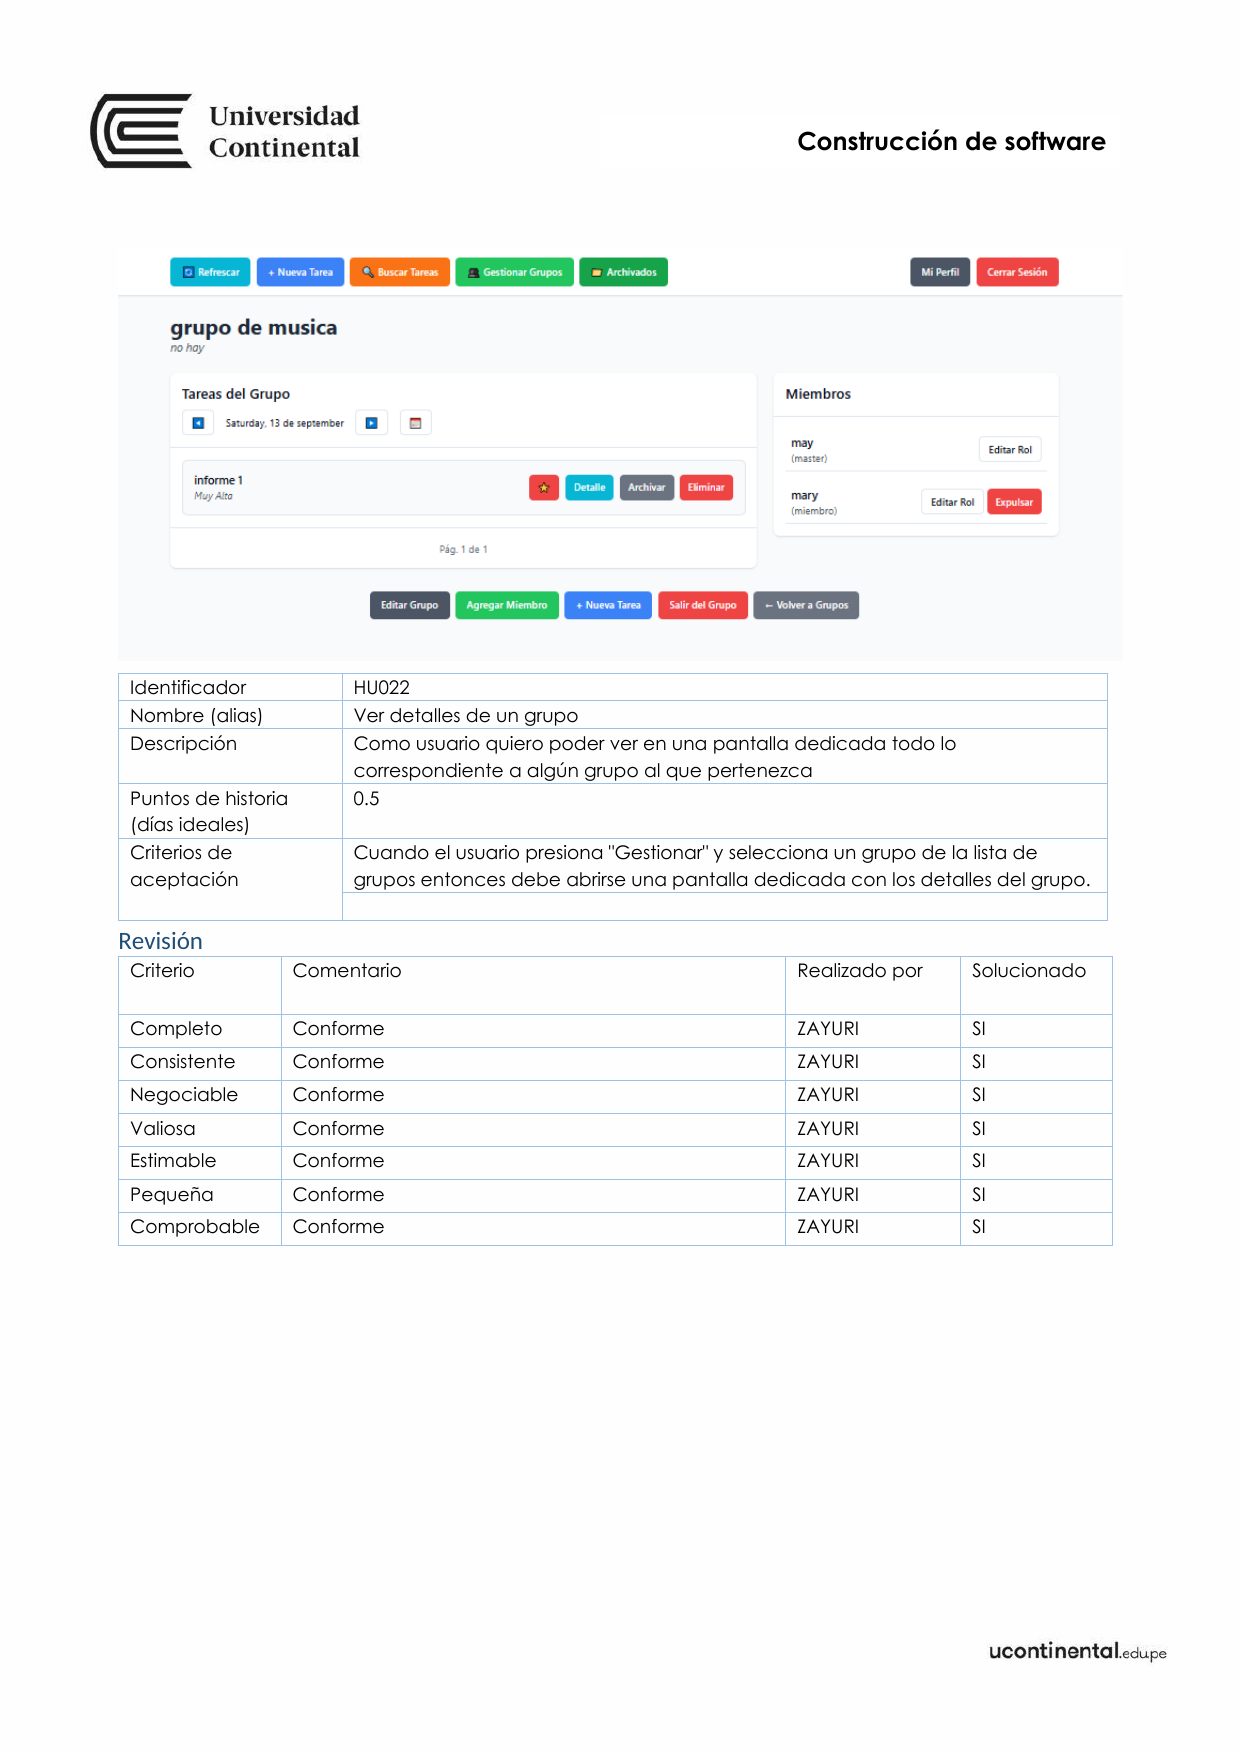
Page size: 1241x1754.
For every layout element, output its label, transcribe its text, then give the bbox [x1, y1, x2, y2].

table_cell Conforme [282, 1048, 785, 1080]
table_cell ZAYURI [786, 1147, 960, 1179]
table_cell SI [961, 1147, 1112, 1179]
table_cell ZAYURI [786, 1213, 960, 1245]
table_cell ZAYURI [786, 1081, 960, 1113]
table_cell Puntos de historia (días ideales) [119, 784, 342, 837]
table_header Criterio [119, 957, 281, 1014]
table_cell SI [961, 1213, 1112, 1245]
table_cell SI [961, 1180, 1112, 1212]
picture [0, 0, 1241, 1752]
table_cell Como usuario quiero poder ver en una pantalla dedicada todo lo correspondiente a algún grupo al que pertenezca [343, 729, 1107, 783]
table_cell Conforme [282, 1081, 785, 1113]
table_cell ZAYURI [786, 1114, 960, 1146]
table_header Solucionado [961, 957, 1112, 1014]
table_cell Estimable [119, 1147, 281, 1179]
table_cell Pequeña [119, 1180, 281, 1212]
table_cell ZAYURI [786, 1015, 960, 1047]
table_cell Conforme [282, 1015, 785, 1047]
table_cell Valiosa [119, 1114, 281, 1146]
table_header HU022 [343, 674, 1107, 700]
table_cell SI [961, 1114, 1112, 1146]
table_cell Completo [119, 1015, 281, 1047]
table_cell Cuando el usuario presiona "Gestionar" y selecciona un grupo de la lista de grupos entonces debe abrirse una pantalla dedicada con los detalles del grupo. [343, 839, 1107, 892]
table_cell Descripción [119, 729, 342, 783]
table_cell SI [961, 1015, 1112, 1047]
table_header Comentario [282, 957, 785, 1014]
table_cell ZAYURI [786, 1180, 960, 1212]
table_cell Conforme [282, 1147, 785, 1179]
table_cell Criterios de aceptación [119, 839, 342, 920]
table_cell Conforme [282, 1114, 785, 1146]
table_cell Nombre (alias) [119, 701, 342, 728]
table_cell Comprobable [119, 1213, 281, 1245]
table_cell Conforme [282, 1180, 785, 1212]
table_cell Conforme [282, 1213, 785, 1245]
table_cell [343, 893, 1107, 920]
table_cell Negociable [119, 1081, 281, 1113]
table_cell ZAYURI [786, 1048, 960, 1080]
table_cell SI [961, 1048, 1112, 1080]
table_header Identificador [119, 674, 342, 700]
table_header Realizado por [786, 957, 960, 1014]
table_cell SI [961, 1081, 1112, 1113]
table_cell Ver detalles de un grupo [343, 701, 1107, 728]
table_cell 0.5 [343, 784, 1107, 837]
subtitle Revisión [118, 925, 1123, 956]
table_cell Consistente [119, 1048, 281, 1080]
